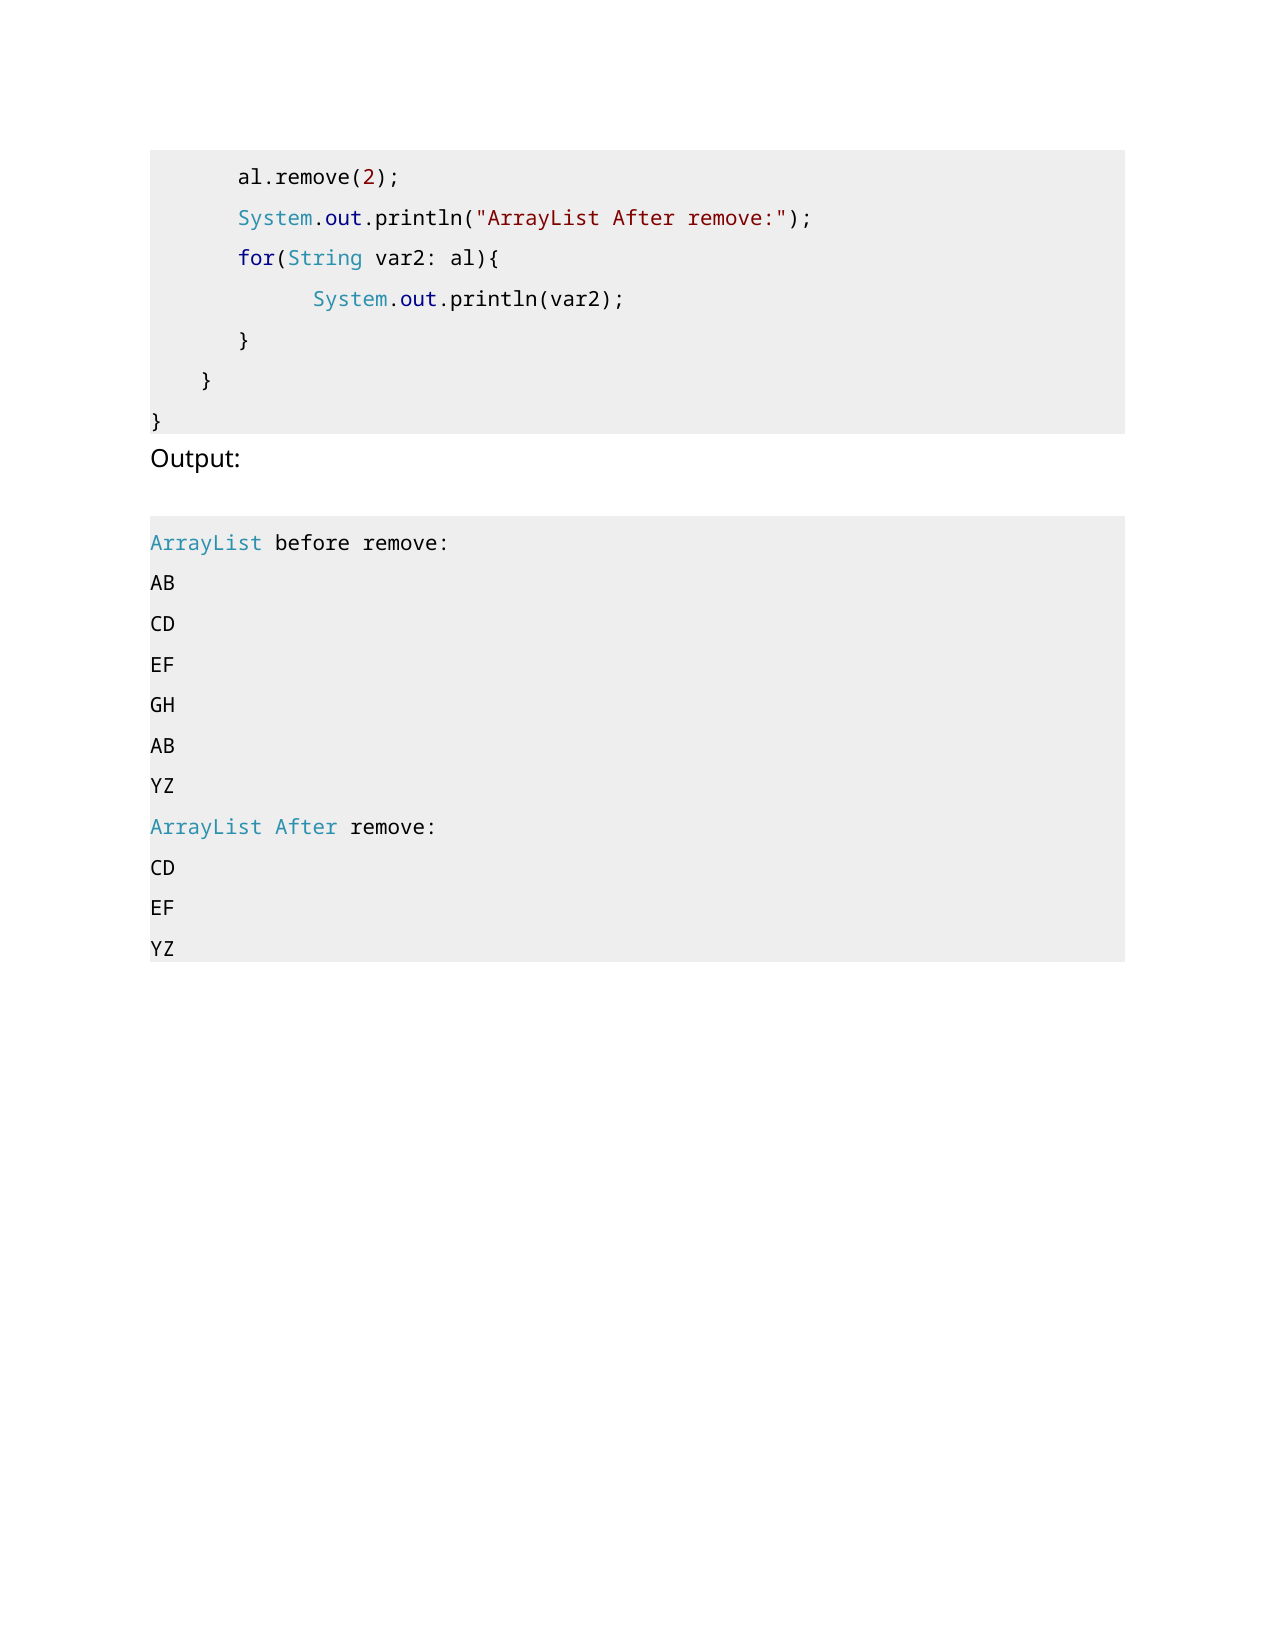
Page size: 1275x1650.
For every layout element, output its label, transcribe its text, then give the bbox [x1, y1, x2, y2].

text System.out.println("ArrayList After remove:"); [150, 191, 1125, 231]
text } [150, 312, 1125, 353]
text AB [150, 719, 1125, 759]
text YZ [150, 922, 1125, 962]
text Output: [150, 434, 1125, 475]
text ArrayList before remove: [150, 516, 1125, 556]
text EF [150, 881, 1125, 922]
text CD [150, 841, 1125, 881]
text EF [150, 637, 1125, 678]
text ArrayList After remove: [150, 800, 1125, 841]
text YZ [150, 759, 1125, 800]
text GH [150, 678, 1125, 719]
text } [150, 394, 1125, 434]
text AB [150, 556, 1125, 597]
text al.remove(2); [150, 150, 1125, 191]
text } [150, 353, 1125, 394]
text System.out.println(var2); [150, 272, 1125, 312]
text for(String var2: al){ [150, 231, 1125, 272]
text CD [150, 597, 1125, 637]
